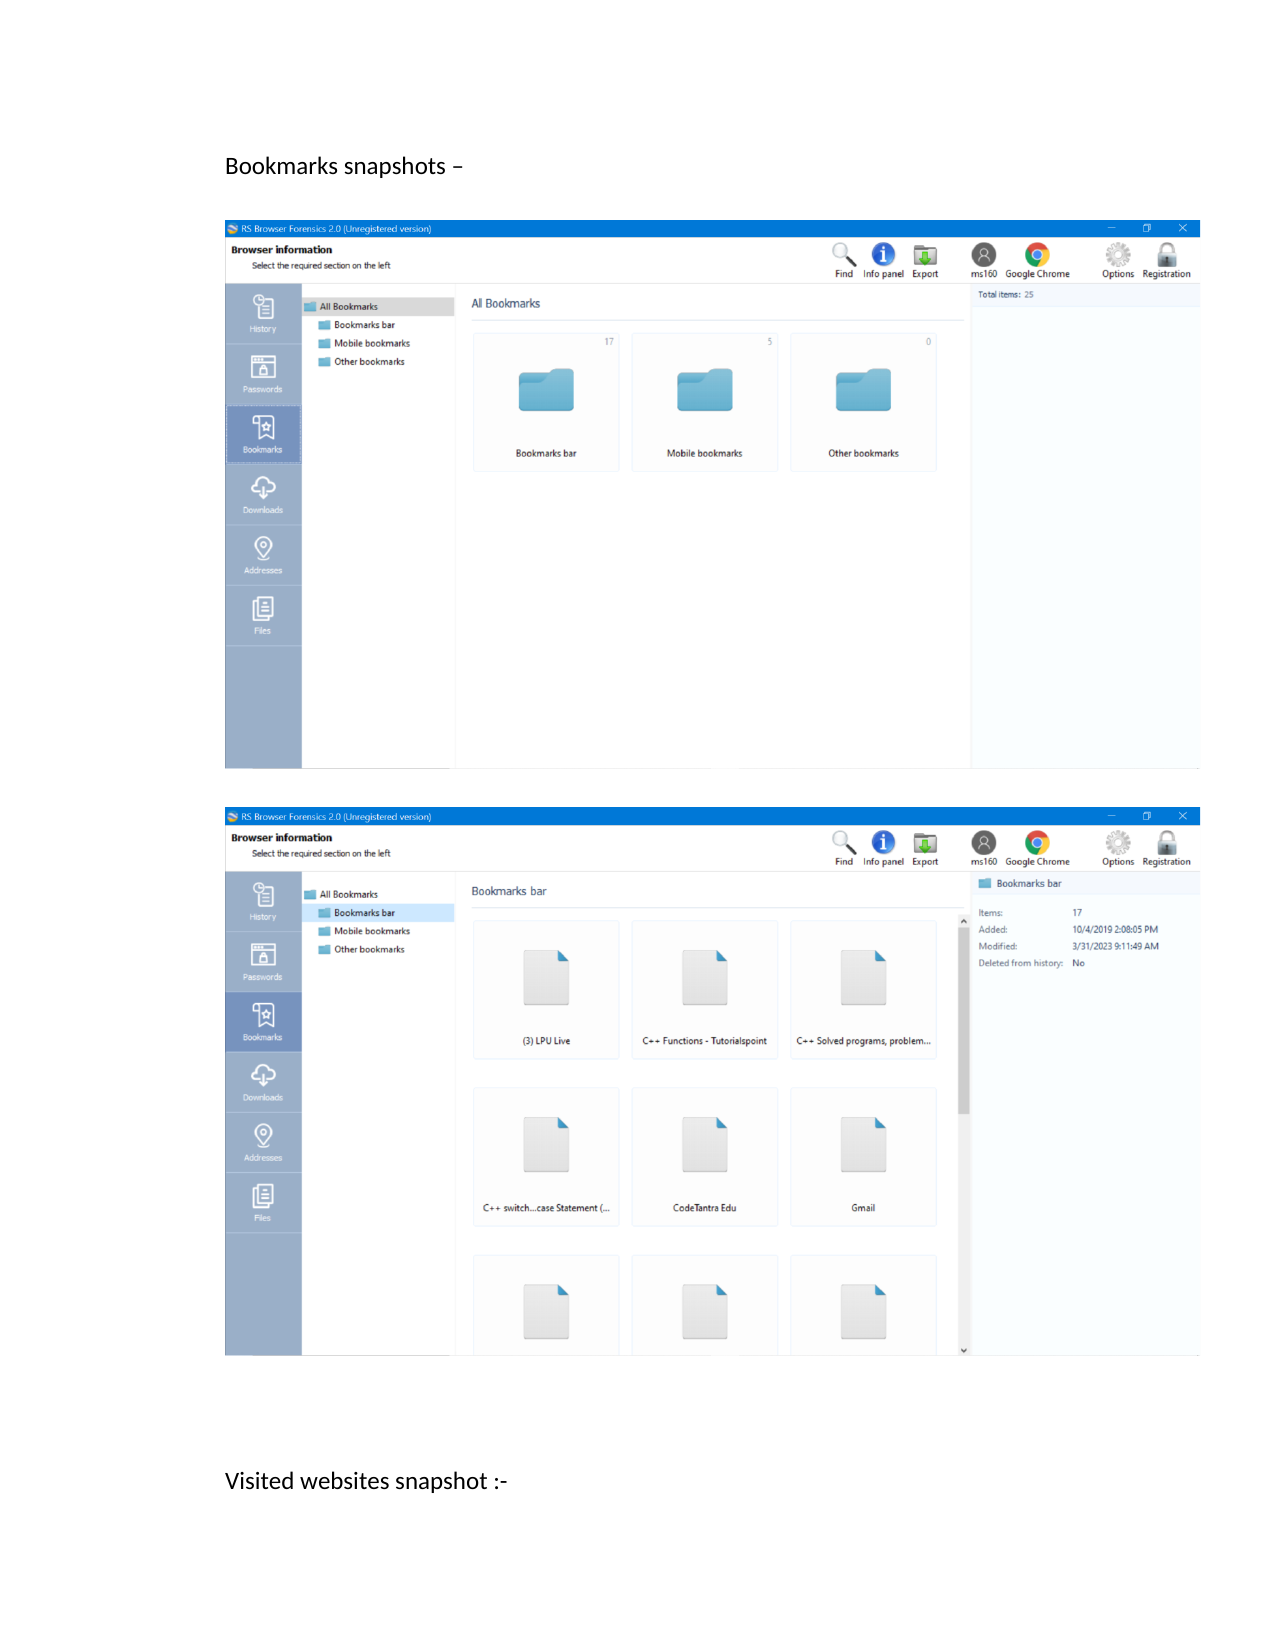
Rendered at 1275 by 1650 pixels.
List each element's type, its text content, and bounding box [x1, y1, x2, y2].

list Bookmarks snapshots – [225, 150, 1125, 181]
picture [225, 807, 1200, 1356]
picture [225, 220, 1200, 769]
list Visited websites snapshot :- [225, 1465, 1125, 1496]
